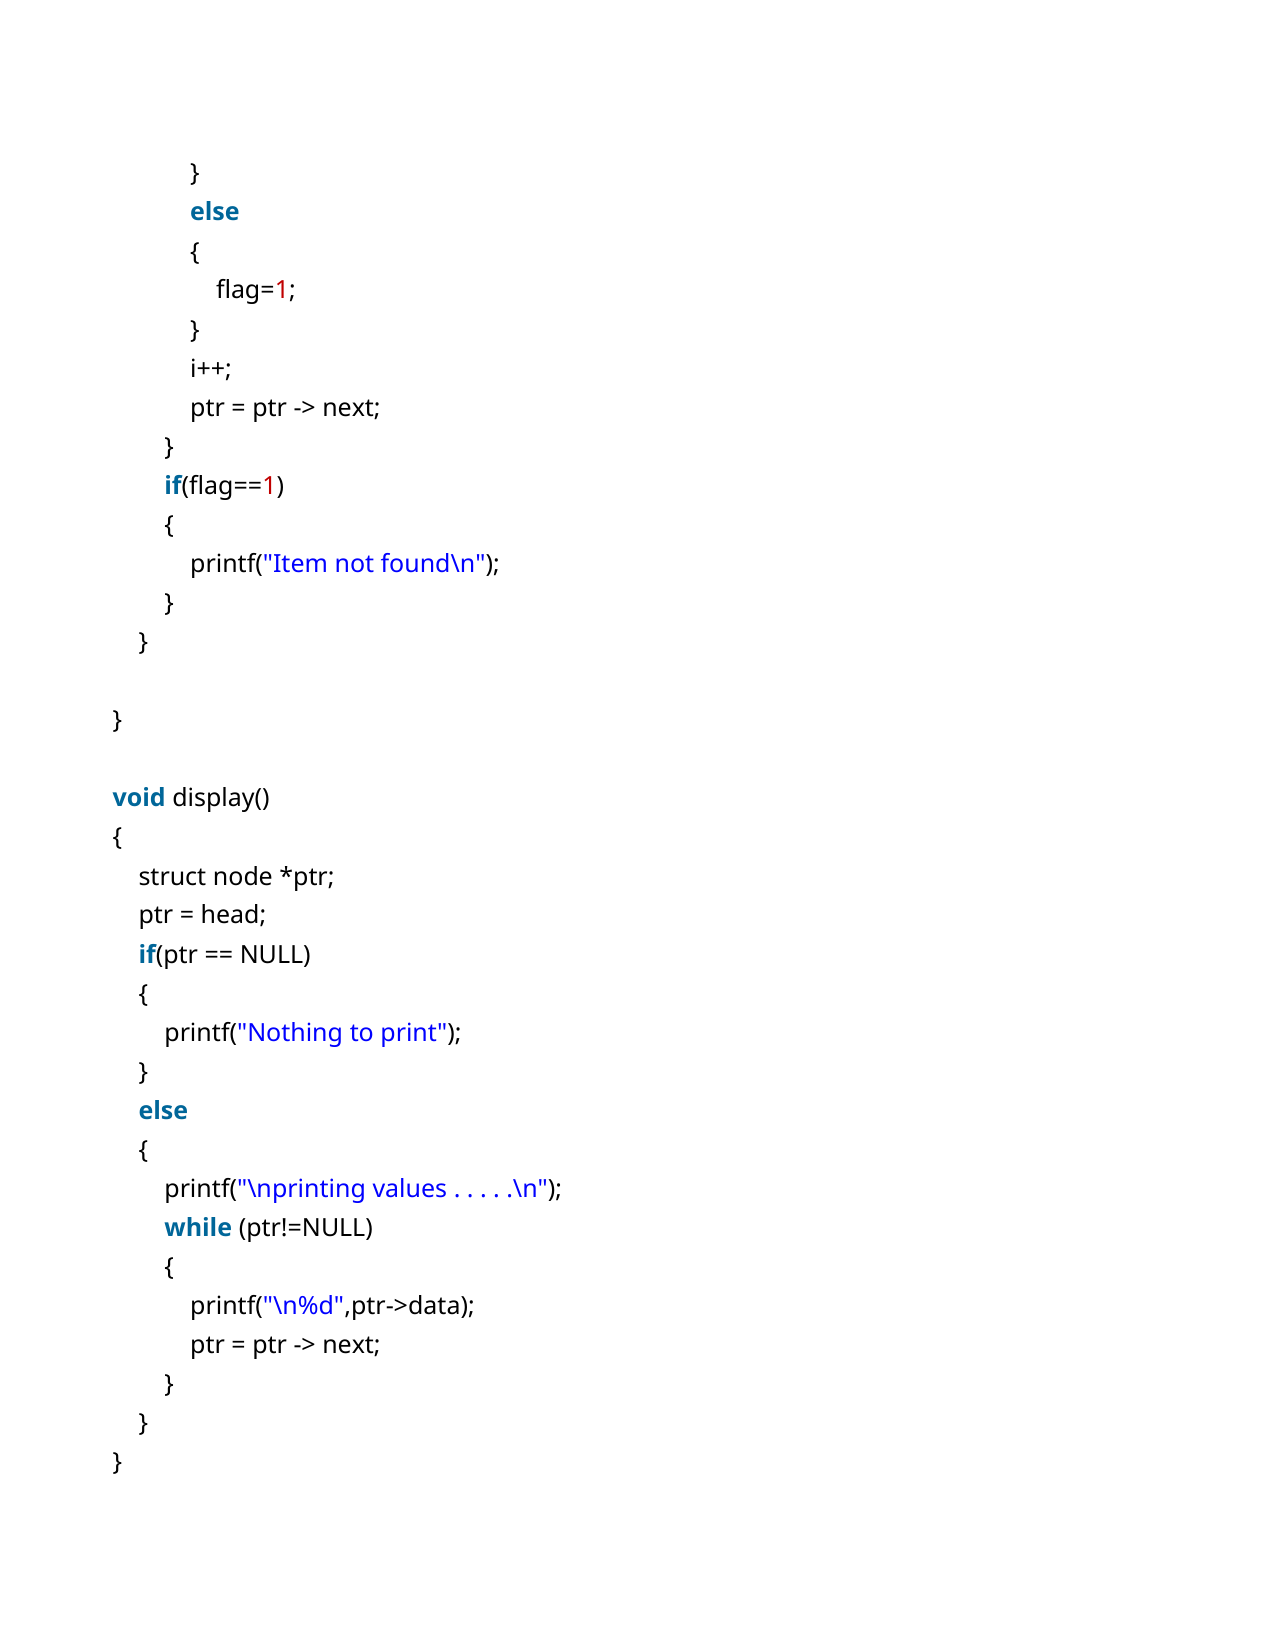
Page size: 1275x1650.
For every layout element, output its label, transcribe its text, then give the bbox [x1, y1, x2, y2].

text { [112, 1244, 1125, 1283]
text { [112, 228, 1125, 267]
text printf("Nothing to print"); [112, 1009, 1125, 1048]
text i++; [112, 345, 1125, 384]
text if(ptr == NULL) [112, 931, 1125, 970]
text ptr = head; [112, 892, 1125, 931]
text } [112, 1400, 1125, 1439]
text while (ptr!=NULL) [112, 1205, 1125, 1244]
text { [112, 970, 1125, 1009]
text struct node *ptr; [112, 853, 1125, 892]
text else [112, 189, 1125, 228]
text if(flag==1) [112, 462, 1125, 502]
text { [112, 502, 1125, 541]
text { [112, 1127, 1125, 1166]
text else [112, 1087, 1125, 1127]
text } [112, 619, 1125, 658]
text } [112, 580, 1125, 619]
text printf("\nprinting values . . . . .\n"); [112, 1166, 1125, 1205]
text } [112, 423, 1125, 462]
text { [112, 814, 1125, 853]
text } [112, 1439, 1125, 1478]
text } [112, 697, 1125, 736]
text ptr = ptr -> next; [112, 1322, 1125, 1361]
text void display() [112, 775, 1125, 814]
text printf("Item not found\n"); [112, 541, 1125, 580]
text printf("\n%d",ptr->data); [112, 1283, 1125, 1322]
text } [112, 306, 1125, 345]
text ptr = ptr -> next; [112, 384, 1125, 423]
text } [112, 1361, 1125, 1400]
text } [112, 150, 1125, 189]
text flag=1; [112, 267, 1125, 306]
text } [112, 1048, 1125, 1087]
